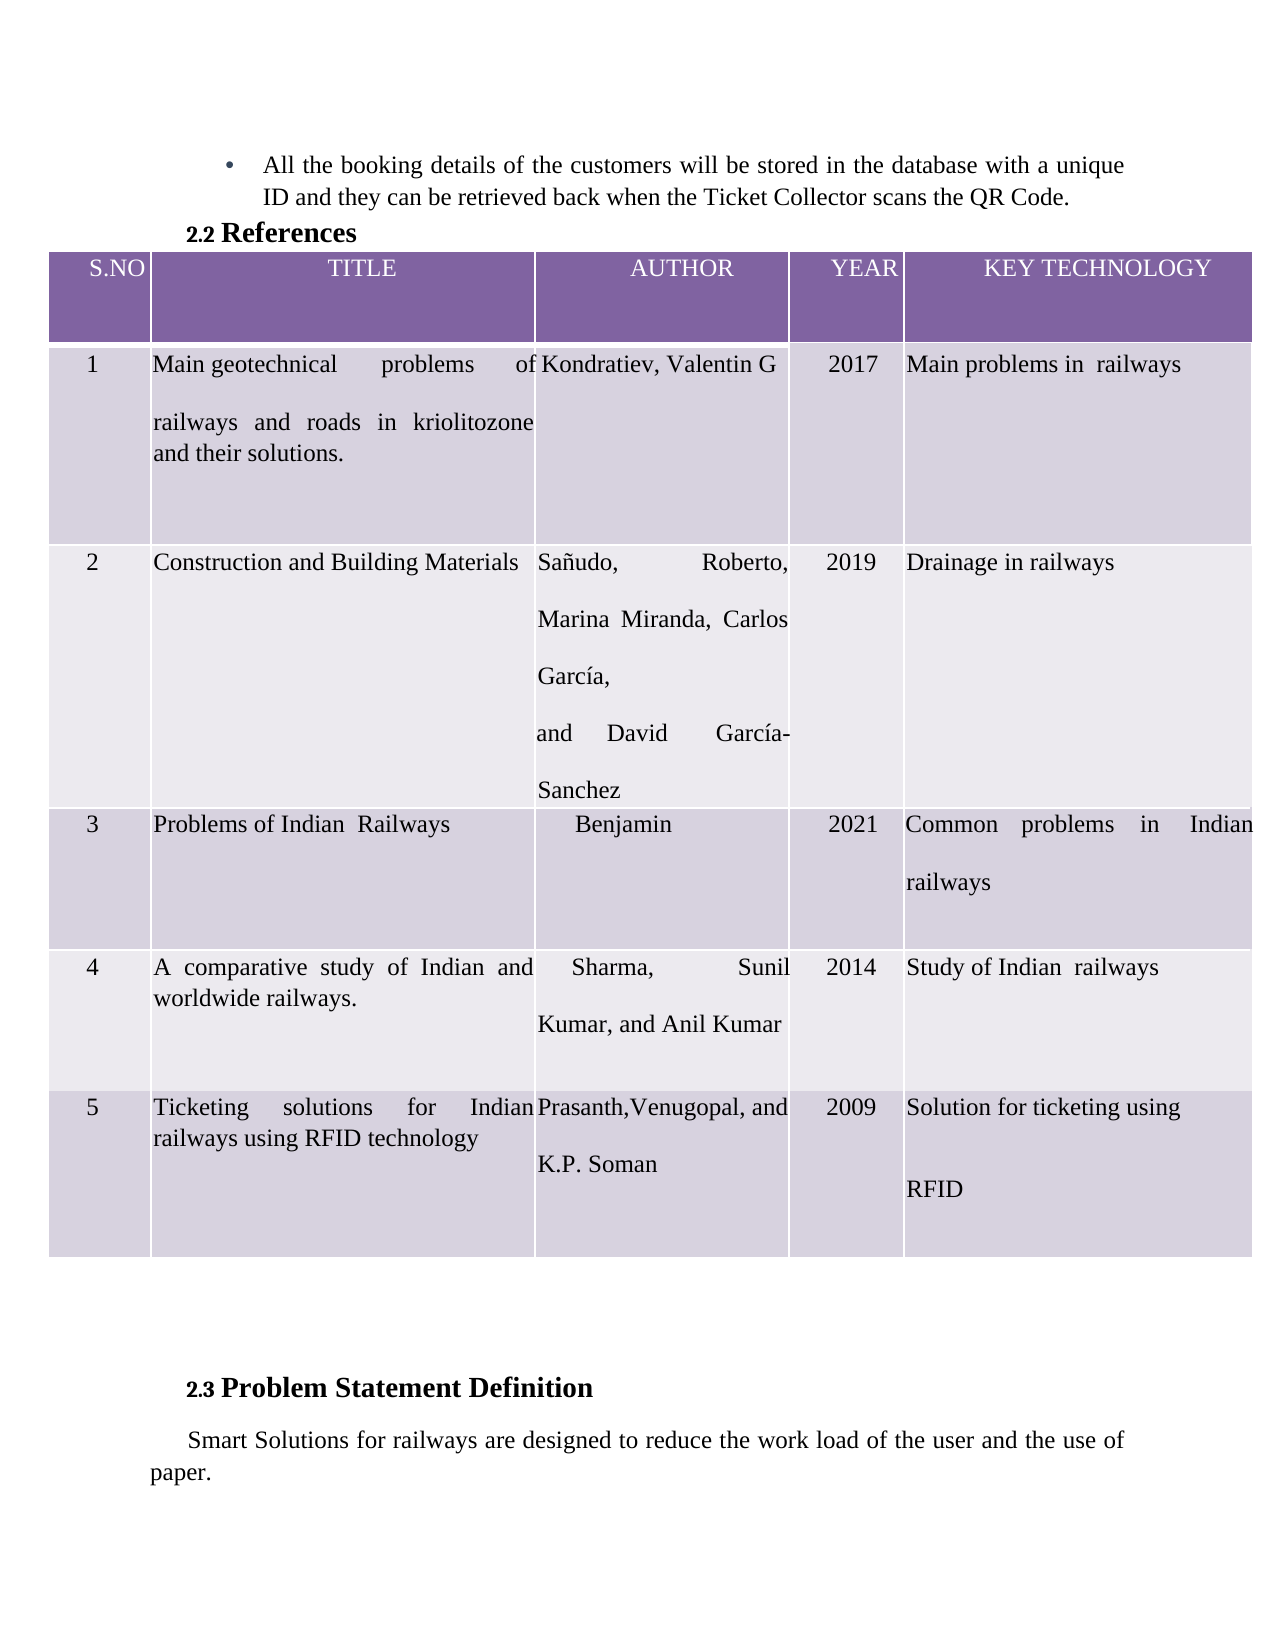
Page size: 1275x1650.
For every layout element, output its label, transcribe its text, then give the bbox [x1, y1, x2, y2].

table_cell Main problems in railways [905, 344, 1251, 544]
table_cell Sañudo, Roberto, Marina Miranda, Carlos García, and David García- Sanchez [536, 546, 788, 807]
table_header S.NO [49, 252, 150, 342]
table_header YEAR [790, 252, 903, 342]
table_cell Sharma, Sunil Kumar, and Anil Kumar [536, 951, 788, 1091]
table_cell Common problems in Indian railways [905, 807, 1252, 949]
subtitle 2.2 References [186, 215, 940, 248]
table_header KEY TECHNOLOGY [905, 252, 1252, 342]
table_cell Ticketing solutions for Indian railways using RFID technology [152, 1091, 534, 1257]
text Smart Solutions for railways are designed to reduce the work load of the user and the use of paper. [150, 1425, 1126, 1486]
table_cell Problems of Indian Railways [152, 809, 534, 949]
table_cell 2 [49, 546, 150, 807]
table_cell 2014 [790, 951, 903, 1091]
table_cell 2017 [790, 344, 903, 544]
table_cell Drainage in railways [905, 546, 1252, 807]
table_cell 5 [49, 1091, 150, 1257]
table_cell 4 [49, 951, 150, 1091]
table_header TITLE [152, 252, 534, 342]
table_cell Main geotechnical problems of railways and roads in kriolitozone and their solutions. [152, 348, 534, 544]
table_cell 1 [49, 348, 150, 544]
table_cell Prasanth,Venugopal, and K.P. Soman [536, 1091, 788, 1257]
table_cell 2009 [790, 1091, 903, 1257]
table_cell Construction and Building Materials [152, 546, 534, 807]
list All the booking details of the customers will be stored in the database with a unique ID and they can be retrieved back when the Ticket Collector scans the QR Code. [225, 150, 1126, 211]
table_cell Solution for ticketing using RFID [905, 1091, 1252, 1257]
table_cell 3 [49, 809, 150, 949]
table_cell 2021 [790, 809, 903, 949]
subtitle 2.3 Problem Statement Definition [186, 1370, 940, 1404]
table_cell Study of Indian railways [905, 949, 1252, 1091]
table_cell 2019 [790, 546, 903, 807]
table_header AUTHOR [536, 252, 788, 342]
table_cell Benjamin [536, 809, 788, 949]
table_cell A comparative study of Indian and worldwide railways. [152, 951, 534, 1091]
table_cell Kondratiev, Valentin G [536, 348, 788, 544]
